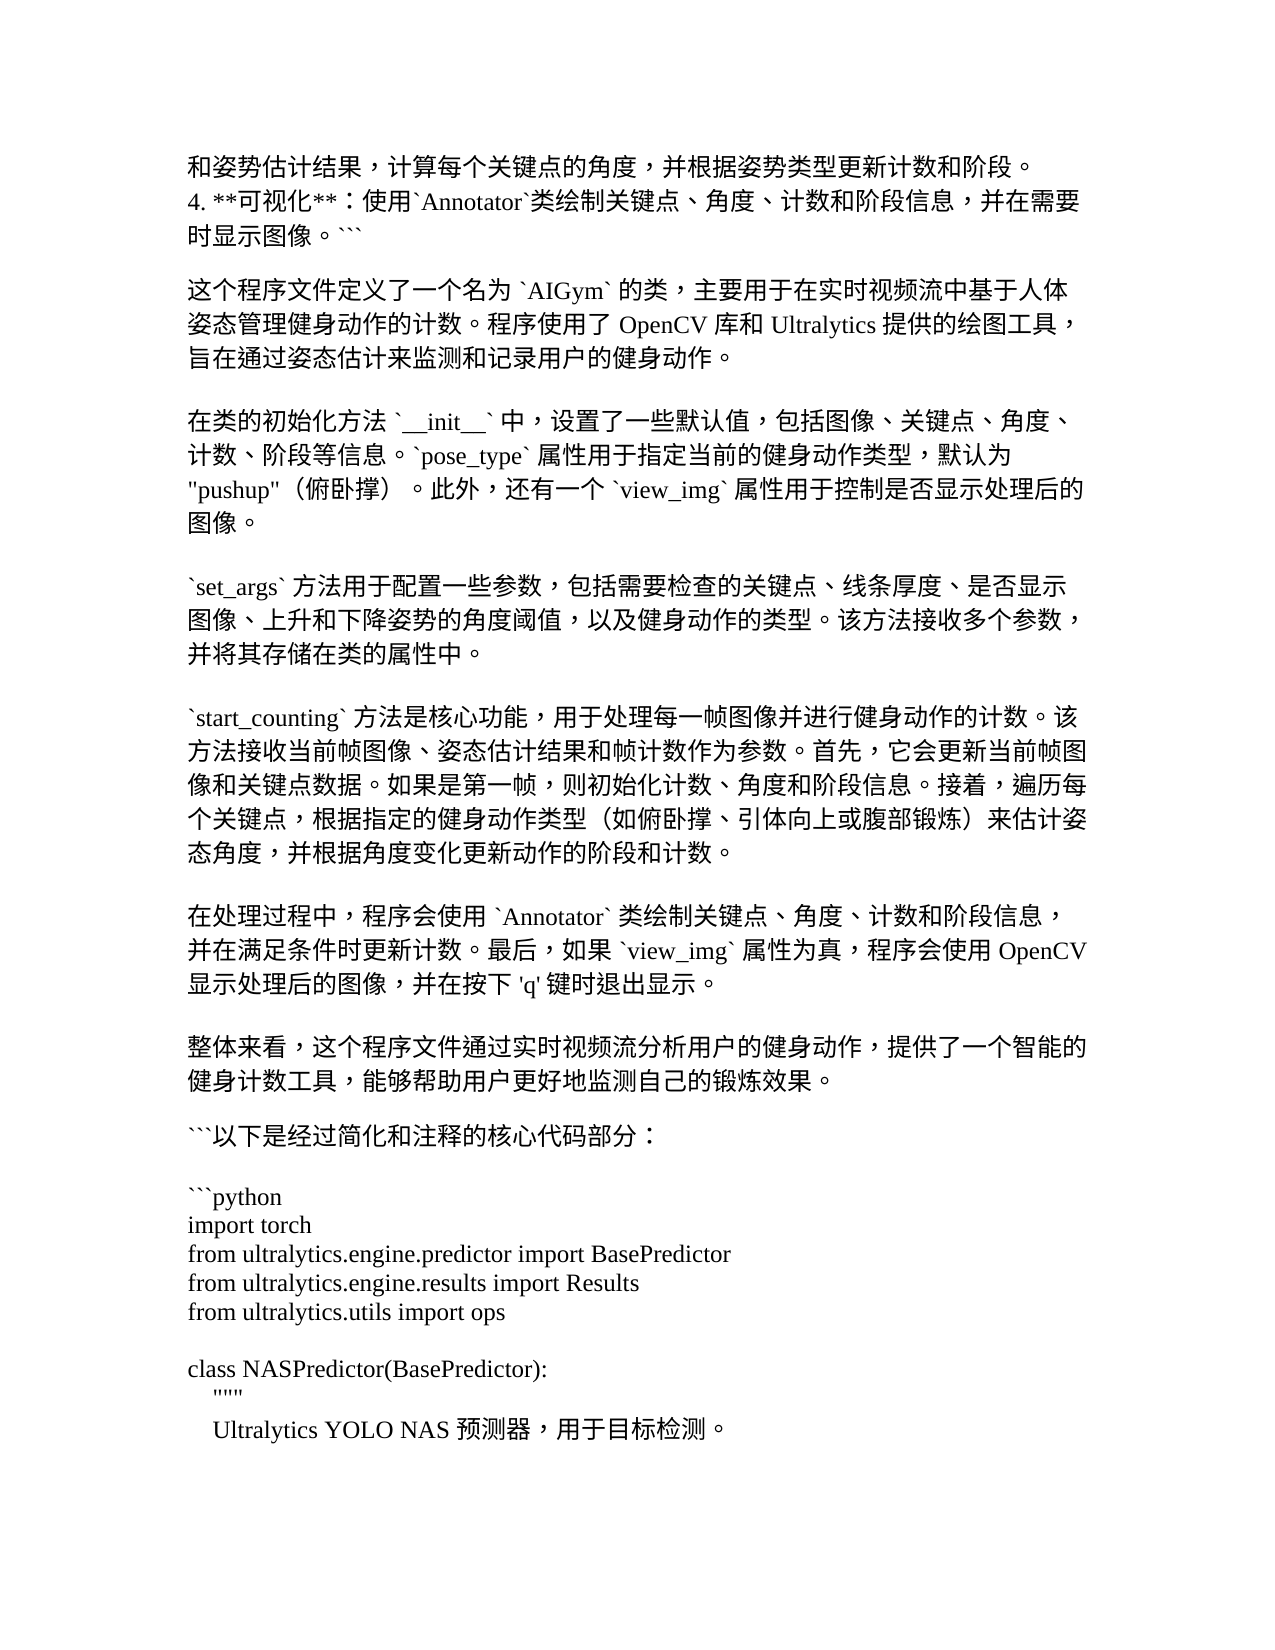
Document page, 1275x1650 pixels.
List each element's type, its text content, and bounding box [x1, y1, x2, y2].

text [187, 1119, 1087, 1474]
text 这个程序文件定义了一个名为 `AIGym` 的类，主要用于在实时视频流中基于人体姿态管理健身动作的计数。程序使用了 OpenCV 库和 Ultralytics 提供的绘图工具，旨在通过姿态估计来监测和记录用户的健身动作。 在类的初始化方法 `__init__` 中，设置了一些默认值，包括图像、关键点、角度、计数、阶段等信息。`pose_type` 属性用于指定当前的健身动作类型，默认为 "pushup"（俯卧撑）。此外，还有一个 `view_img` 属性用于控制是否显示处理后的图像。 `set_args` 方法用于配置一些参数，包括需要检查的关键点、线条厚度、是否显示图像、上升和下降姿势的角度阈值，以及健身动作的类型。该方法接收多个参数，并将其存储在类的属性中。 `start_counting` 方法是核心功能，用于处理每一帧图像并进行健身动作的计数。该方法接收当前帧图像、姿态估计结果和帧计数作为参数。首先，它会更新当前帧图像和关键点数据。如果是第一帧，则初始化计数、角度和阶段信息。接着，遍历每个关键点，根据指定的健身动作类型（如俯卧撑、引体向上或腹部锻炼）来估计姿态角度，并根据角度变化更新动作的阶段和计数。 在处理过程中，程序会使用 `Annotator` 类绘制关键点、角度、计数和阶段信息，并在满足条件时更新计数。最后，如果 `view_img` 属性为真，程序会使用 OpenCV 显示处理后的图像，并在按下 'q' 键时退出显示。 整体来看，这个程序文件通过实时视频流分析用户的健身动作，提供了一个智能的健身计数工具，能够帮助用户更好地监测自己的锻炼效果。 [187, 273, 1087, 1098]
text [187, 150, 1087, 252]
